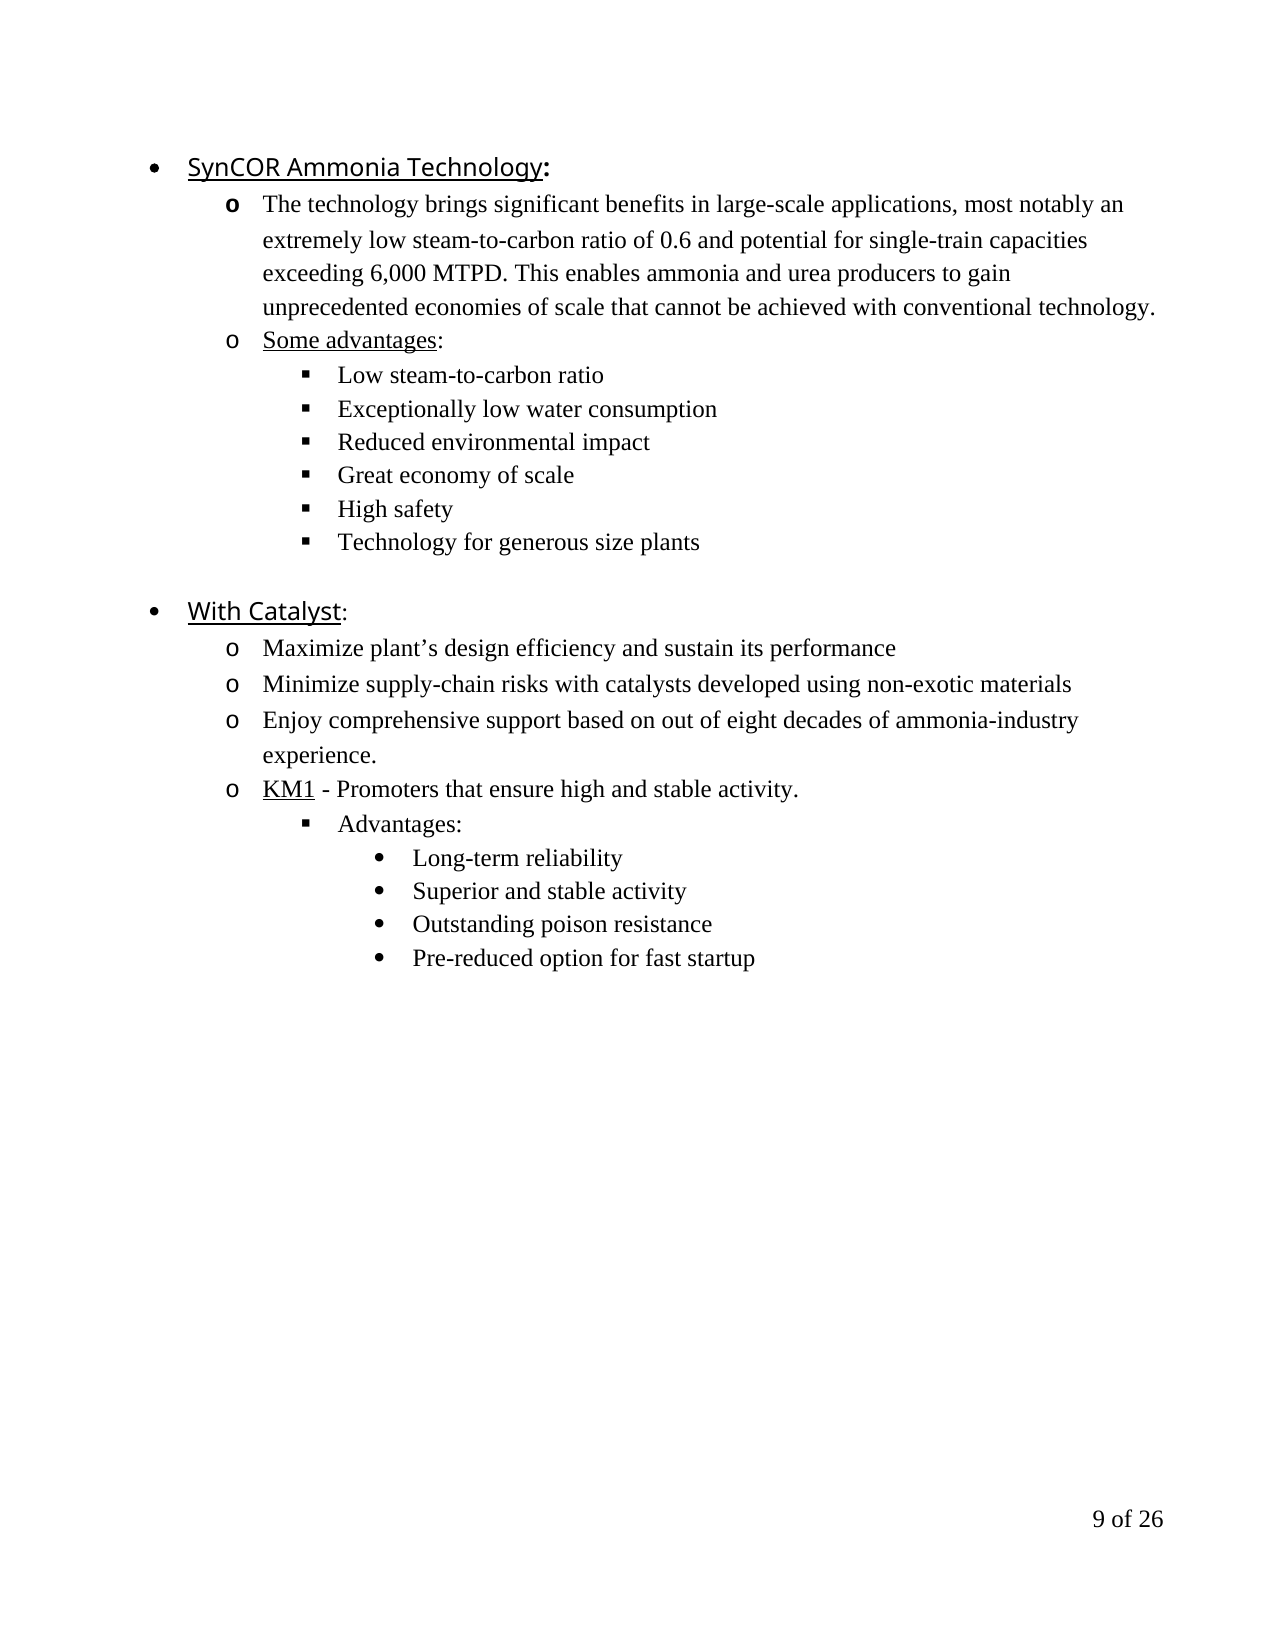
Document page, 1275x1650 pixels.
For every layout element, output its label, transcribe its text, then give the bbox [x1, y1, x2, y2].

list Superior and stable activity [375, 876, 1162, 905]
list SynCOR Ammonia Technology: [150, 150, 1162, 184]
list Pre-reduced option for fast startup [375, 943, 1162, 971]
list With Catalyst: [150, 594, 1162, 628]
list Great economy of scale [300, 461, 1162, 489]
list Technology for generous size plants [300, 527, 1162, 556]
list Reduced environmental impact [300, 427, 1162, 456]
list The technology brings significant benefits in large-scale applications, most notably an extremely low steam-to-carbon ratio of 0.6 and potential for single-train capacities exceeding 6,000 MTPD. This enables ammonia and urea producers to gain unprecedented economies of scale that cannot be achieved with conventional technology. [225, 189, 1162, 320]
list Exceptionally low water consumption [300, 394, 1162, 423]
list Outstanding poison resistance [375, 909, 1162, 938]
list Long-term reliability [375, 843, 1162, 871]
list Low steam-to-carbon ratio [300, 361, 1162, 389]
list Advantages: [300, 809, 1162, 838]
list KM1 - Promoters that ensure high and stable activity. [225, 774, 1162, 804]
list High safety [300, 494, 1162, 523]
list Enjoy comprehensive support based on out of eight decades of ammonia-industry experience. [225, 705, 1162, 769]
list Maximize plant’s design efficiency and sustain its performance [225, 633, 1162, 664]
list Minimize supply-chain risks with catalysts developed using non-exotic materials [225, 669, 1162, 700]
list Some advantages: [225, 325, 1162, 356]
